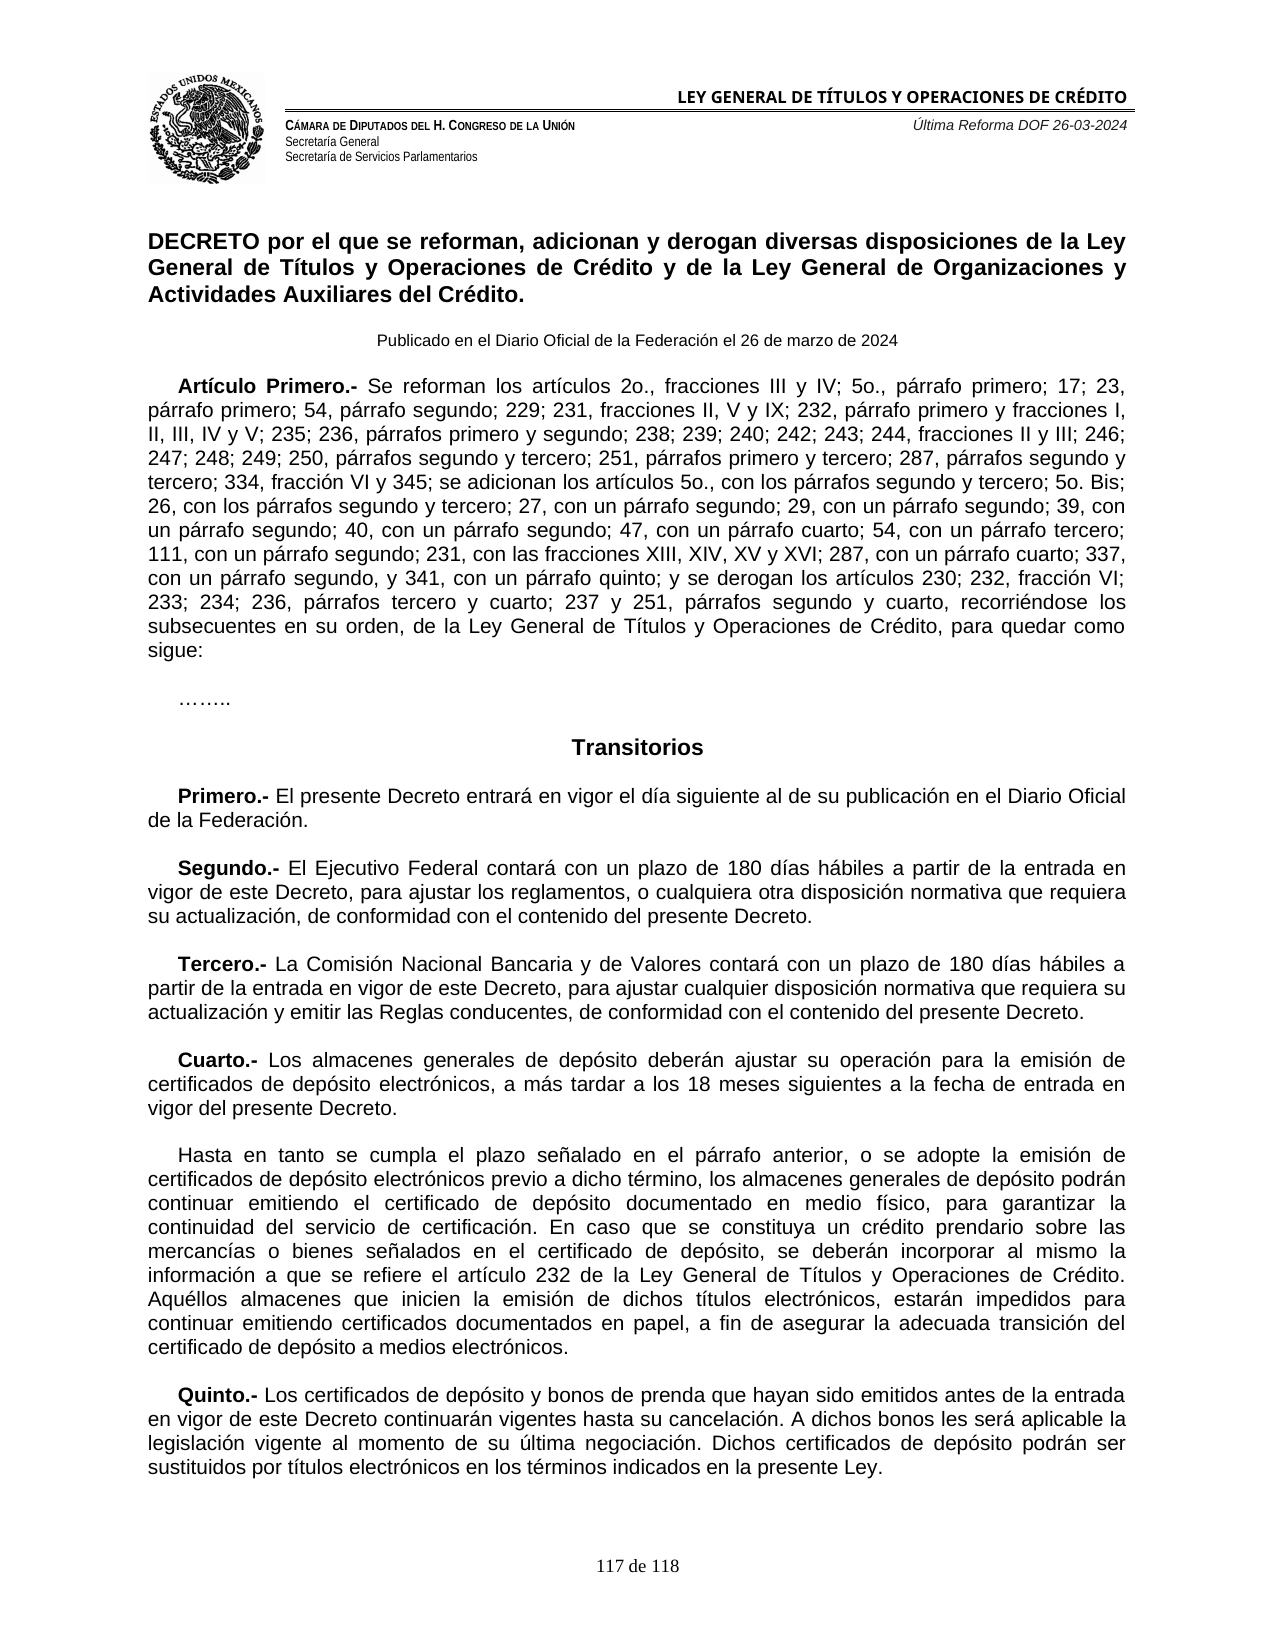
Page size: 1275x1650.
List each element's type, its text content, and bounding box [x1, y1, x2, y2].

text Quinto.- Los certificados de depósito y bonos de prenda que hayan sido emitidos antes de la entrada en vigor de este Decreto continuarán vigentes hasta su cancelación. A dichos bonos les será aplicable la legislación vigente al momento de su última negociación. Dichos certificados de depósito podrán ser sustituidos por títulos electrónicos en los términos indicados en la presente Ley. [148, 1383, 1127, 1479]
text Hasta en tanto se cumpla el plazo señalado en el párrafo anterior, o se adopte la emisión de certificados de depósito electrónicos previo a dicho término, los almacenes generales de depósito podrán continuar emitiendo el certificado de depósito documentado en medio físico, para garantizar la continuidad del servicio de certificación. En caso que se constituya un crédito prendario sobre las mercancías o bienes señalados en el certificado de depósito, se deberán incorporar al mismo la información a que se refiere el artículo 232 de la Ley General de Títulos y Operaciones de Crédito. Aquéllos almacenes que inicien la emisión de dichos títulos electrónicos, estarán impedidos para continuar emitiendo certificados documentados en papel, a fin de asegurar la adecuada transición del certificado de depósito a medios electrónicos. [148, 1143, 1127, 1359]
text Publicado en el Diario Oficial de la Federación el 26 de marzo de 2024 [148, 331, 1127, 350]
text Primero.- El presente Decreto entrará en vigor el día siguiente al de su publicación en el Diario Oficial de la Federación. [148, 784, 1127, 832]
text DECRETO por el que se reforman, adicionan y derogan diversas disposiciones de la Ley General de Títulos y Operaciones de Crédito y de la Ley General de Organizaciones y Actividades Auxiliares del Crédito. [148, 228, 1127, 307]
text Artículo Primero.- Se reforman los artículos 2o., fracciones III y IV; 5o., párrafo primero; 17; 23, párrafo primero; 54, párrafo segundo; 229; 231, fracciones II, V y IX; 232, párrafo primero y fracciones I, II, III, IV y V; 235; 236, párrafos primero y segundo; 238; 239; 240; 242; 243; 244, fracciones II y III; 246; 247; 248; 249; 250, párrafos segundo y tercero; 251, párrafos primero y tercero; 287, párrafos segundo y tercero; 334, fracción VI y 345; se adicionan los artículos 5o., con los párrafos segundo y tercero; 5o. Bis; 26, con los párrafos segundo y tercero; 27, con un párrafo segundo; 29, con un párrafo segundo; 39, con un párrafo segundo; 40, con un párrafo segundo; 47, con un párrafo cuarto; 54, con un párrafo tercero; 111, con un párrafo segundo; 231, con las fracciones XIII, XIV, XV y XVI; 287, con un párrafo cuarto; 337, con un párrafo segundo, y 341, con un párrafo quinto; y se derogan los artículos 230; 232, fracción VI; 233; 234; 236, párrafos tercero y cuarto; 237 y 251, párrafos segundo y cuarto, recorriéndose los subsecuentes en su orden, de la Ley General de Títulos y Operaciones de Crédito, para quedar como sigue: [148, 374, 1127, 662]
text Cuarto.- Los almacenes generales de depósito deberán ajustar su operación para la emisión de certificados de depósito electrónicos, a más tardar a los 18 meses siguientes a la fecha de entrada en vigor del presente Decreto. [148, 1047, 1127, 1119]
text …….. [148, 686, 1127, 709]
text Segundo.- El Ejecutivo Federal contará con un plazo de 180 días hábiles a partir de la entrada en vigor de este Decreto, para ajustar los reglamentos, o cualquiera otra disposición normativa que requiera su actualización, de conformidad con el contenido del presente Decreto. [148, 856, 1127, 928]
text Tercero.- La Comisión Nacional Bancaria y de Valores contará con un plazo de 180 días hábiles a partir de la entrada en vigor de este Decreto, para ajustar cualquier disposición normativa que requiera su actualización y emitir las Reglas conducentes, de conformidad con el contenido del presente Decreto. [148, 952, 1127, 1023]
text Transitorios [148, 733, 1127, 760]
